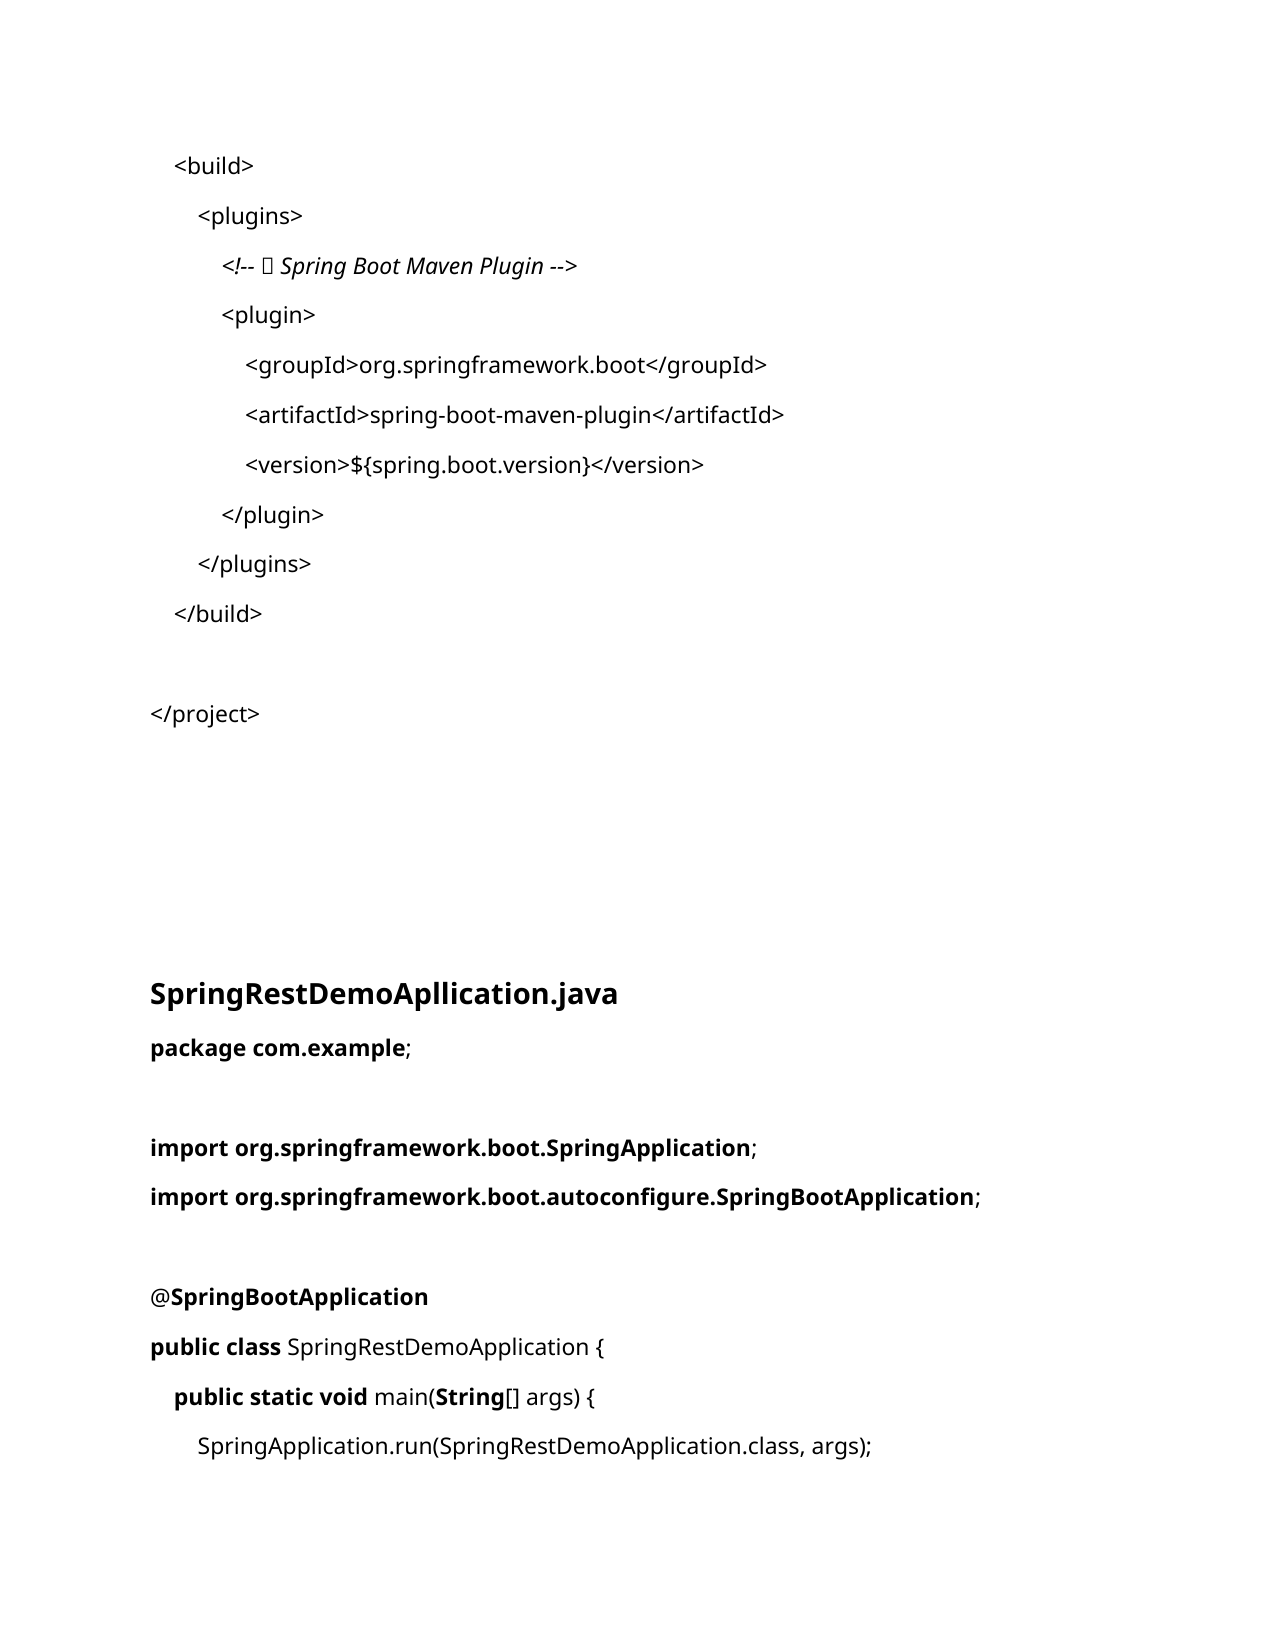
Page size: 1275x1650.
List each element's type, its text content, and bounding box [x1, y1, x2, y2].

text SpringApplication.run(SpringRestDemoApplication.class, args); [150, 1430, 1125, 1461]
text package com.example; [150, 1032, 1125, 1063]
text import org.springframework.boot.SpringApplication; [150, 1131, 1125, 1163]
text <plugins> [150, 200, 1125, 231]
text <plugin> [150, 299, 1125, 331]
text </plugin> [150, 498, 1125, 530]
text @SpringBootApplication [150, 1281, 1125, 1312]
text <!-- ✅ Spring Boot Maven Plugin --> [150, 249, 1125, 281]
text </plugins> [150, 548, 1125, 579]
text </build> [150, 598, 1125, 629]
text <artifactId>spring-boot-maven-plugin</artifactId> [150, 399, 1125, 430]
text public static void main(String[] args) { [150, 1380, 1125, 1412]
text <version>${spring.boot.version}</version> [150, 449, 1125, 480]
text SpringRestDemoApllication.java [150, 973, 1125, 1013]
text <build> [150, 150, 1125, 181]
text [150, 349, 1125, 380]
text </project> [150, 698, 1125, 729]
text public class SpringRestDemoApplication { [150, 1331, 1125, 1362]
text import org.springframework.boot.autoconfigure.SpringBootApplication; [150, 1181, 1125, 1212]
